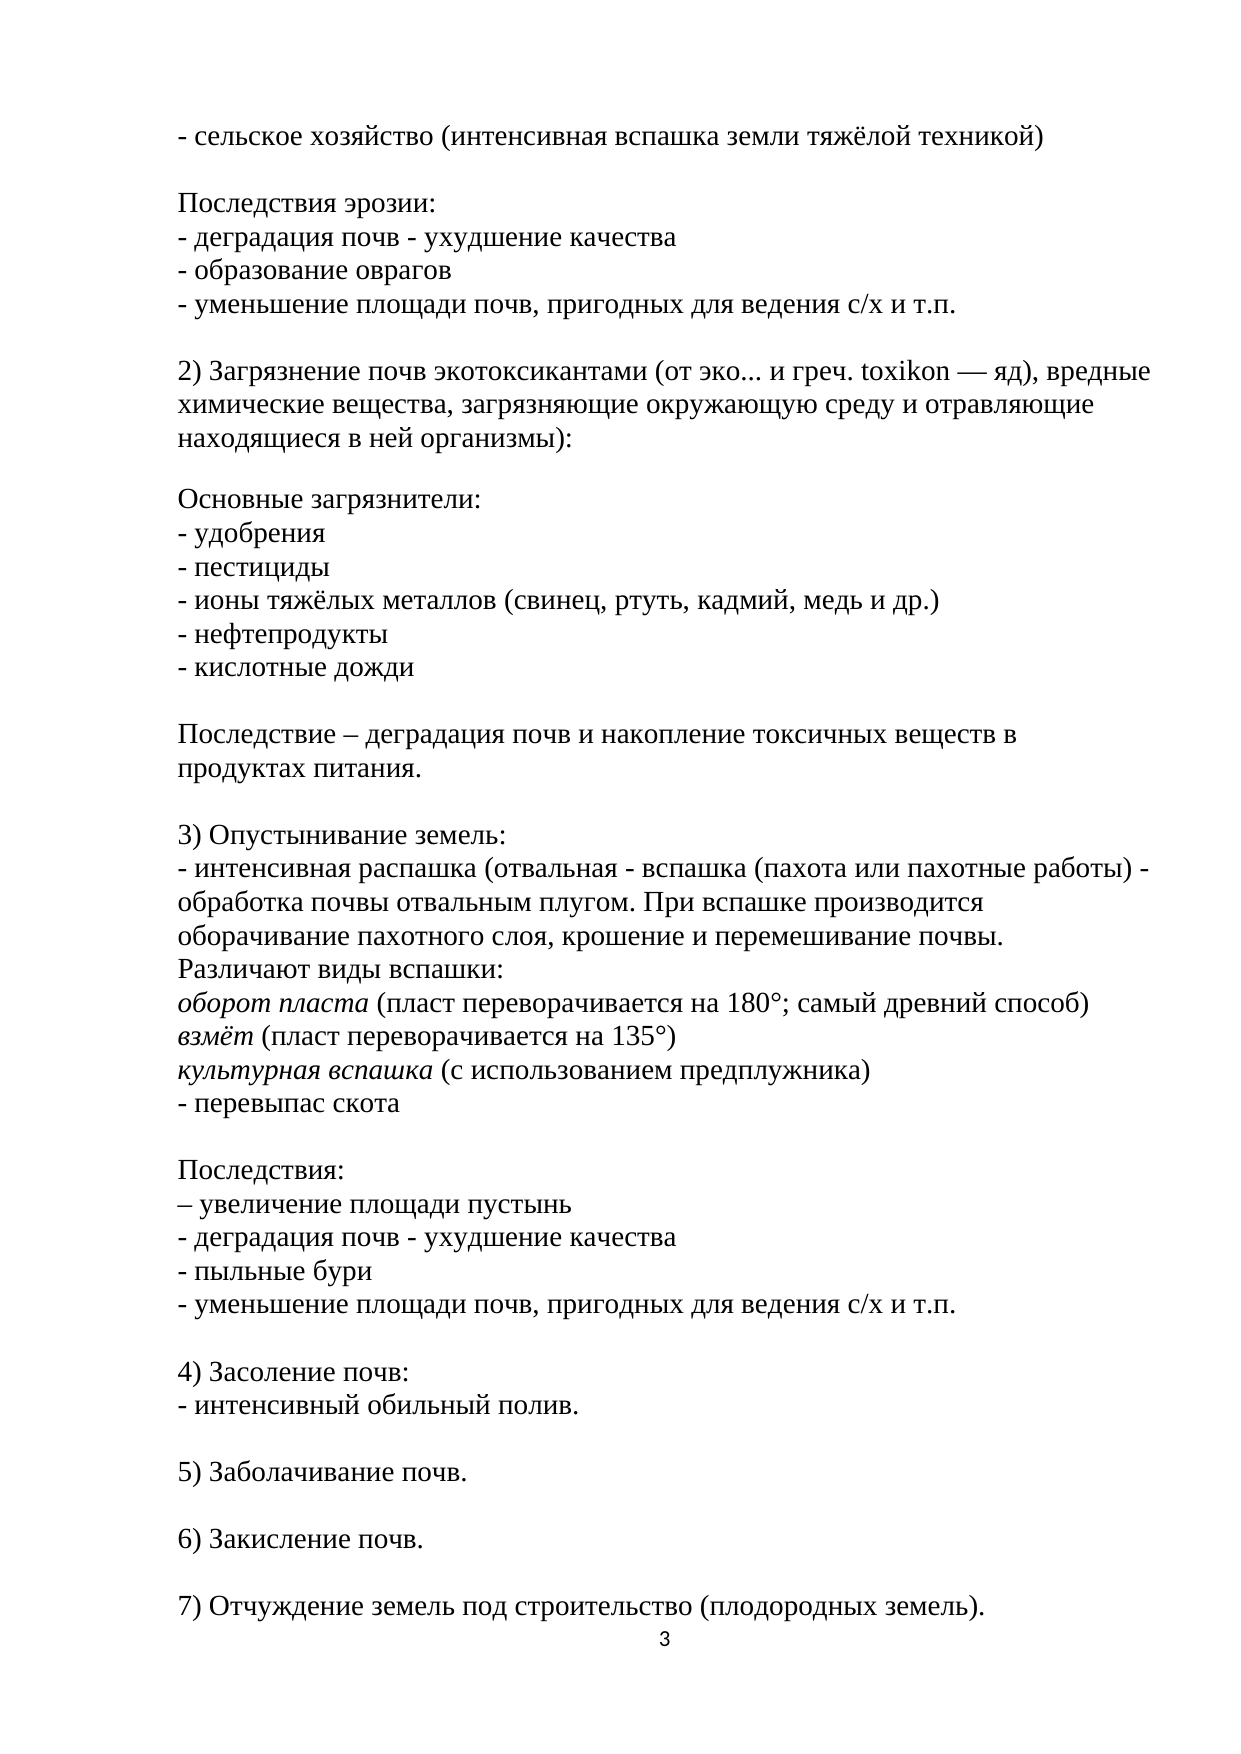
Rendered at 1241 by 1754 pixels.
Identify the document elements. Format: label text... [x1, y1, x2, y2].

text Основные загрязнители: [177, 482, 1152, 515]
text – увеличение площади пустынь - деградация почв - ухудшение качества - пыльные бури - уменьшение площади почв, пригодных для ведения с/х и т.п. [177, 1186, 1152, 1320]
text - деградация почв - ухудшение качества - образование оврагов - уменьшение площади почв, пригодных для ведения с/х и т.п. 2) Загрязнение почв экотоксикантами (от эко... и греч. toxikon — яд), вредные химические вещества, загрязняющие окружающую среду и отравляющие находящиеся в ней организмы): [177, 219, 1152, 482]
text 4) Засоление почв: - интенсивный обильный полив. 5) Заболачивание почв. 6) Закисление почв. 7) Отчуждение земель под строительство (плодородных земель). [177, 1320, 1152, 1622]
text культурная вспашка (с использованием предплужника) - перевыпас скота Последствия: [177, 1052, 1152, 1186]
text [177, 118, 1152, 219]
text - нефтепродукты - кислотные дожди Последствие – деградация почв и накопление токсичных веществ в продуктах питания. 3) Опустынивание земель: - интенсивная распашка (отвальная - вспашка (пахота или пахотные работы) - обработка почвы отвальным плугом. При вспашке производится оборачивание пахотного слоя, крошение и перемешивание почвы. [177, 616, 1152, 951]
text - удобрения - пестициды - ионы тяжёлых металлов (свинец, ртуть, кадмий, медь и др.) [177, 515, 1152, 616]
text взмёт (пласт переворачивается на 135°) [177, 1018, 1152, 1052]
text Различают виды вспашки: [177, 951, 1152, 985]
text оборот пласта (пласт переворачивается на 180°; самый древний способ) [177, 985, 1152, 1018]
